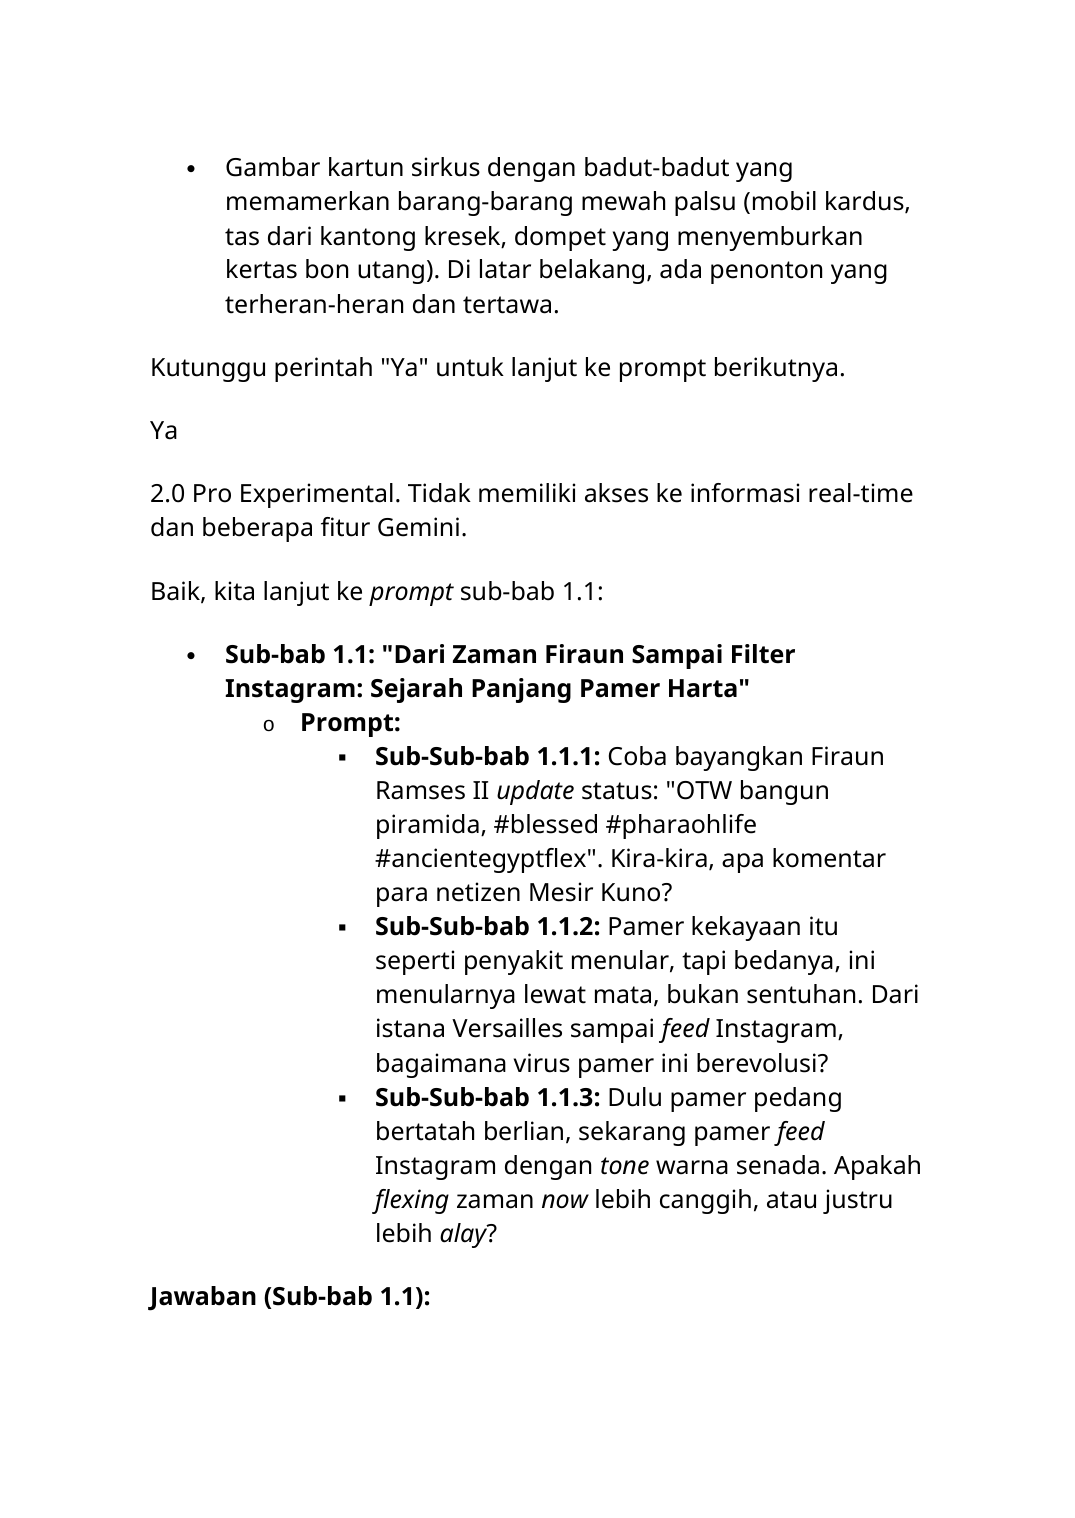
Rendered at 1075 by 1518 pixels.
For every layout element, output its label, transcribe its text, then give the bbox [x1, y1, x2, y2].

list Sub-Sub-bab 1.1.2: Pamer kekayaan itu seperti penyakit menular, tapi bedanya, ini menularnya lewat mata, bukan sentuhan. Dari istana Versailles sampai feed Instagram, bagaimana virus pamer ini berevolusi? [337, 909, 925, 1079]
list Sub-bab 1.1: "Dari Zaman Firaun Sampai Filter Instagram: Sejarah Panjang Pamer Harta" [187, 636, 925, 704]
text Baik, kita lanjut ke prompt sub-bab 1.1: [150, 573, 925, 607]
text Kutunggu perintah "Ya" untuk lanjut ke prompt berikutnya. [150, 349, 925, 383]
text Jawaban (Sub-bab 1.1): [150, 1279, 925, 1313]
text 2.0 Pro Experimental. Tidak memiliki akses ke informasi real-time dan beberapa fitur Gemini. [150, 476, 925, 544]
list Prompt: [262, 704, 925, 739]
text Ya [150, 413, 925, 447]
list Sub-Sub-bab 1.1.3: Dulu pamer pedang bertatah berlian, sekarang pamer feed Instagram dengan tone warna senada. Apakah flexing zaman now lebih canggih, atau justru lebih alay? [337, 1079, 925, 1249]
list Gambar kartun sirkus dengan badut-badut yang memamerkan barang-barang mewah palsu (mobil kardus, tas dari kantong kresek, dompet yang menyemburkan kertas bon utang). Di latar belakang, ada penonton yang terheran-heran dan tertawa. [187, 150, 925, 320]
list Sub-Sub-bab 1.1.1: Coba bayangkan Firaun Ramses II update status: "OTW bangun piramida, #blessed #pharaohlife #ancientegyptflex". Kira-kira, apa komentar para netizen Mesir Kuno? [337, 739, 925, 909]
